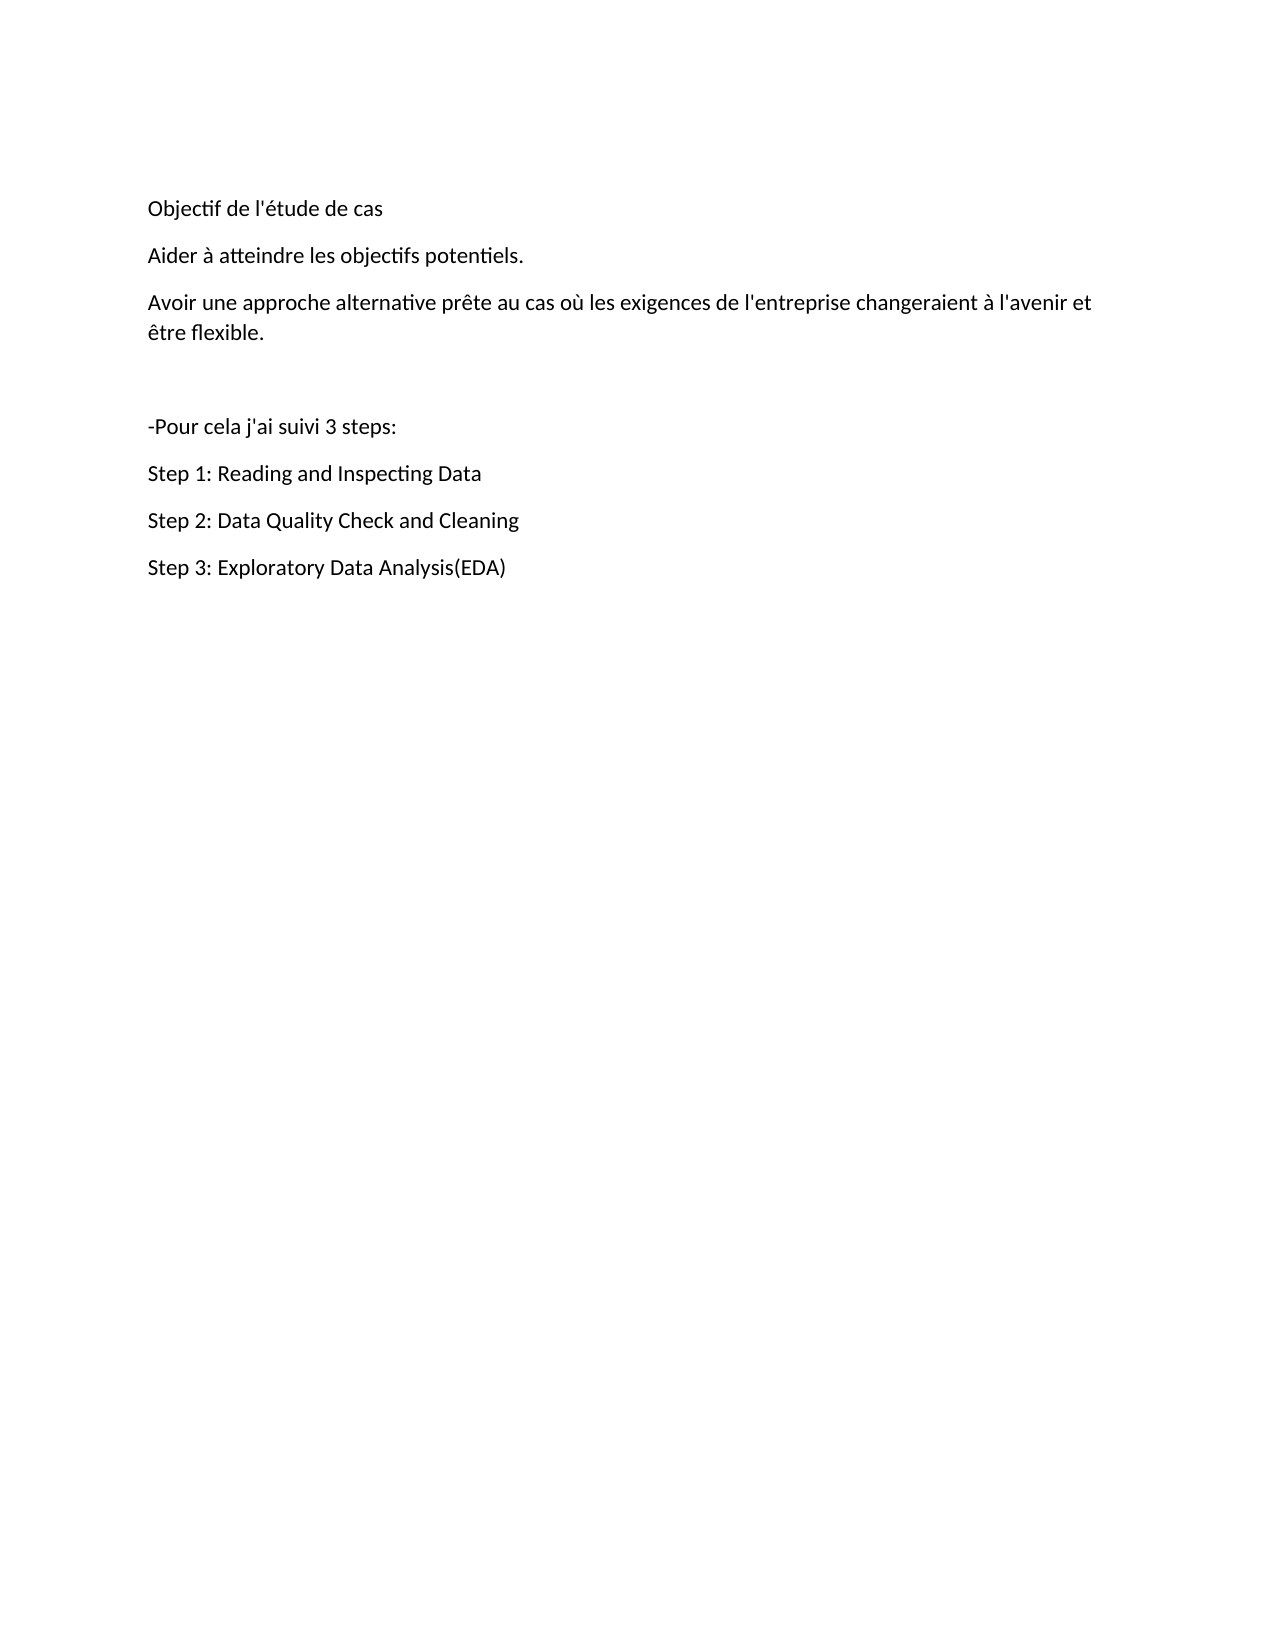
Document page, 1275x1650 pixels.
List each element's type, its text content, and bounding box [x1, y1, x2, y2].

text Aider à atteindre les objectifs potentiels. [148, 241, 1127, 269]
text -Pour cela j'ai suivi 3 steps: [148, 412, 1127, 440]
text Avoir une approche alternative prête au cas où les exigences de l'entreprise changeraient à l'avenir et être flexible. [148, 288, 1127, 346]
text Step 1: Reading and Inspecting Data [148, 459, 1127, 487]
text Step 3: Exploratory Data Analysis(EDA) [148, 553, 1127, 581]
text Objectif de l'étude de cas [148, 194, 1127, 222]
text Step 2: Data Quality Check and Cleaning [148, 506, 1127, 534]
